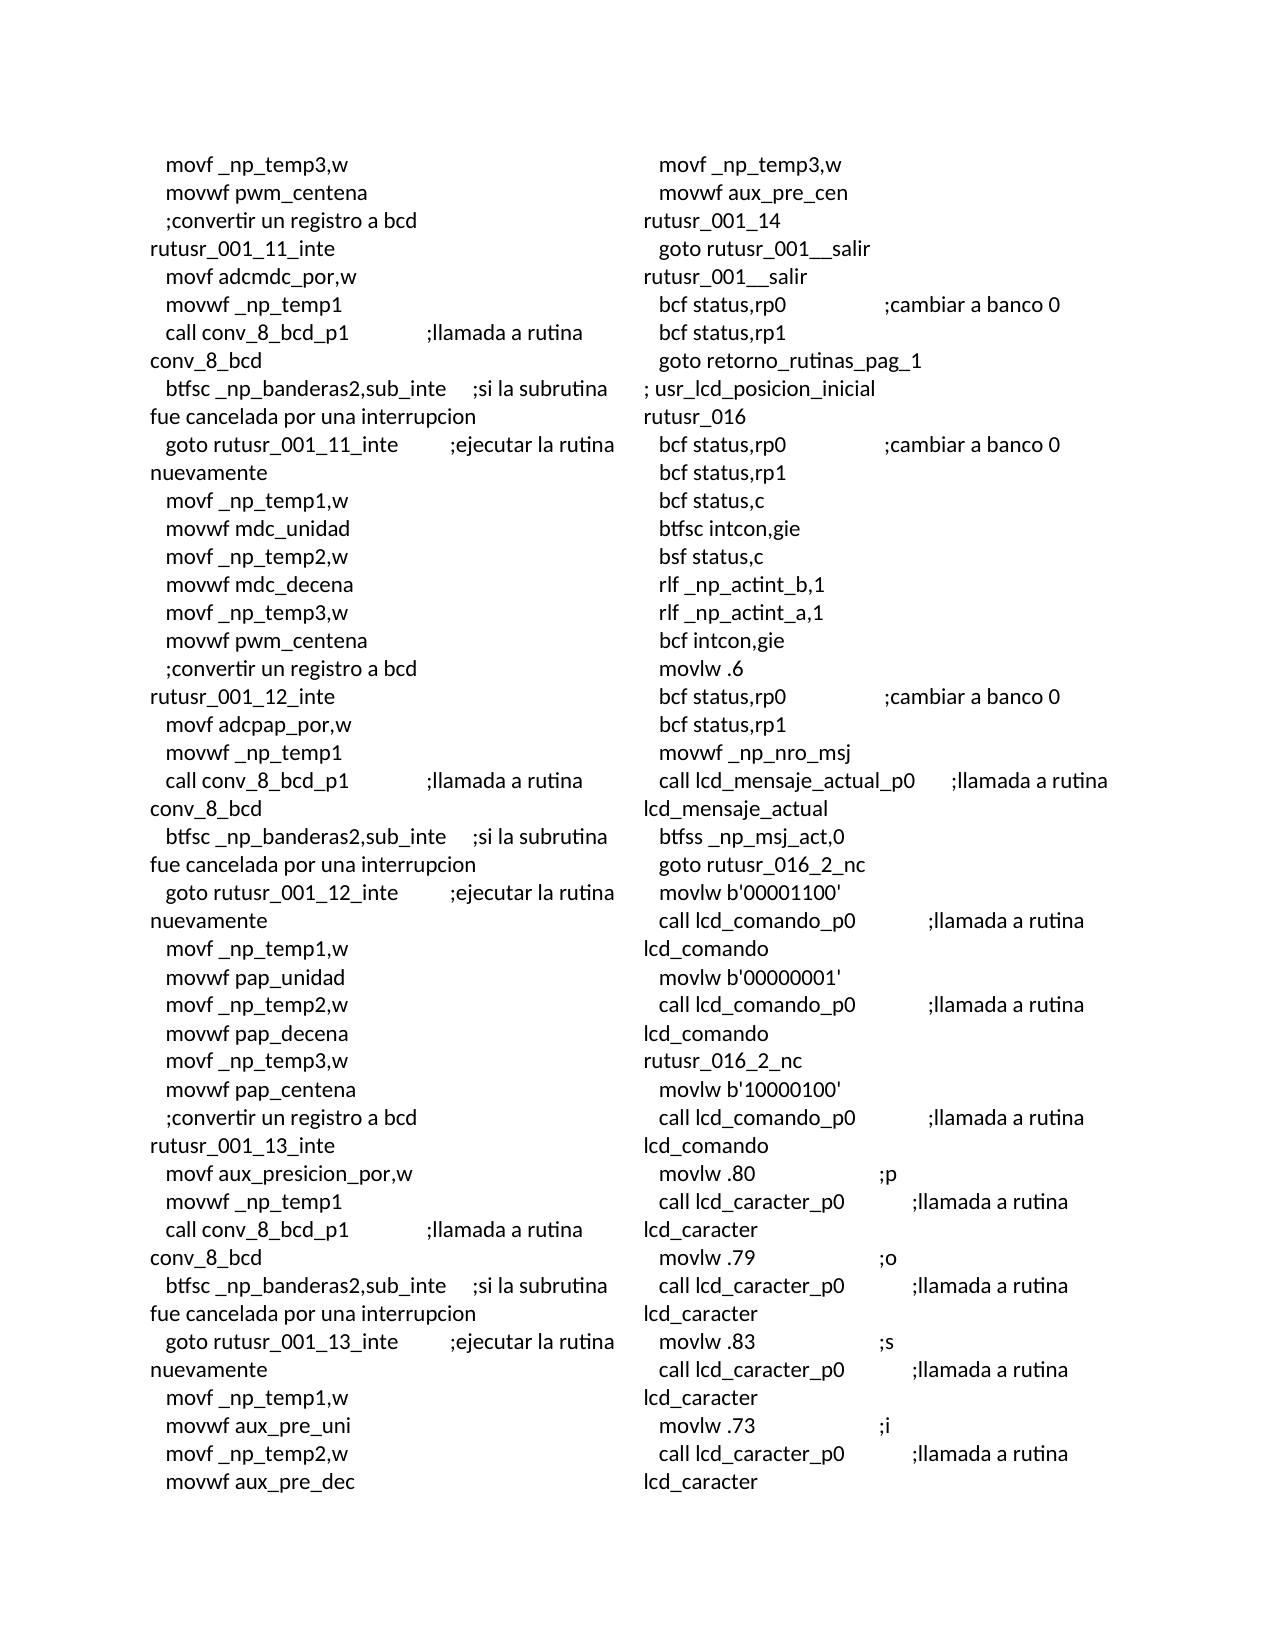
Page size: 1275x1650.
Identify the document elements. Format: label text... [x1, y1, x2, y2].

text call conv_8_bcd_p1 ;llamada a rutina conv_8_bcd [150, 1215, 632, 1271]
text movlw .6 [643, 654, 1125, 682]
text movf _np_temp3,w [643, 150, 1125, 178]
text call lcd_caracter_p0 ;llamada a rutina lcd_caracter [643, 1439, 1125, 1495]
text call lcd_caracter_p0 ;llamada a rutina lcd_caracter [643, 1355, 1125, 1411]
text call lcd_comando_p0 ;llamada a rutina lcd_comando [643, 991, 1125, 1047]
text btfss _np_msj_act,0 [643, 822, 1125, 851]
text movwf aux_pre_uni [150, 1411, 632, 1439]
text rutusr_016 [643, 402, 1125, 430]
text movwf _np_temp1 [150, 290, 632, 318]
text movlw .83 ;s [643, 1327, 1125, 1355]
text btfsc _np_banderas2,sub_inte ;si la subrutina fue cancelada por una interrupcion [150, 374, 632, 430]
text movf _np_temp3,w [150, 1047, 632, 1075]
text movwf pap_decena [150, 1019, 632, 1047]
text bcf status,rp0 ;cambiar a banco 0 [643, 682, 1125, 710]
text ; usr_lcd_posicion_inicial [643, 374, 1125, 402]
text bcf status,rp0 ;cambiar a banco 0 [643, 290, 1125, 318]
text rutusr_016_2_nc [643, 1047, 1125, 1075]
text goto rutusr_001_12_inte ;ejecutar la rutina nuevamente [150, 878, 632, 934]
text goto rutusr_001_13_inte ;ejecutar la rutina nuevamente [150, 1327, 632, 1383]
text goto rutusr_016_2_nc [643, 851, 1125, 878]
text call lcd_comando_p0 ;llamada a rutina lcd_comando [643, 907, 1125, 963]
text bcf status,c [643, 486, 1125, 514]
text movf _np_temp1,w [150, 1383, 632, 1411]
text ;convertir un registro a bcd [150, 654, 632, 682]
text call lcd_caracter_p0 ;llamada a rutina lcd_caracter [643, 1187, 1125, 1243]
text movf _np_temp2,w [150, 991, 632, 1019]
text movwf aux_pre_cen [643, 178, 1125, 206]
text movwf aux_pre_dec [150, 1467, 632, 1495]
text movlw b'00001100' [643, 878, 1125, 907]
text movwf _np_temp1 [150, 1187, 632, 1215]
text movlw .73 ;i [643, 1411, 1125, 1439]
text movf _np_temp1,w [150, 934, 632, 963]
text bcf status,rp0 ;cambiar a banco 0 [643, 430, 1125, 458]
text movwf pwm_centena [150, 178, 632, 206]
text ;convertir un registro a bcd [150, 1103, 632, 1131]
text movwf pwm_centena [150, 626, 632, 654]
text rutusr_001_13_inte [150, 1131, 632, 1159]
text btfsc intcon,gie [643, 514, 1125, 542]
text movf _np_temp2,w [150, 1439, 632, 1467]
text movwf pap_centena [150, 1075, 632, 1103]
text movlw b'10000100' [643, 1075, 1125, 1103]
text movwf pap_unidad [150, 963, 632, 991]
text rlf _np_actint_b,1 [643, 570, 1125, 598]
text rutusr_001_14 [643, 206, 1125, 234]
text movwf mdc_decena [150, 570, 632, 598]
text movf aux_presicion_por,w [150, 1159, 632, 1187]
text movlw .79 ;o [643, 1243, 1125, 1271]
text goto retorno_rutinas_pag_1 [643, 346, 1125, 374]
text movf _np_temp2,w [150, 542, 632, 570]
text rutusr_001_12_inte [150, 682, 632, 710]
text btfsc _np_banderas2,sub_inte ;si la subrutina fue cancelada por una interrupcion [150, 822, 632, 878]
text movf _np_temp3,w [150, 150, 632, 178]
text btfsc _np_banderas2,sub_inte ;si la subrutina fue cancelada por una interrupcion [150, 1271, 632, 1327]
text movlw b'00000001' [643, 963, 1125, 991]
text bsf status,c [643, 542, 1125, 570]
text goto rutusr_001_11_inte ;ejecutar la rutina nuevamente [150, 430, 632, 486]
text rutusr_001_11_inte [150, 234, 632, 262]
text call lcd_comando_p0 ;llamada a rutina lcd_comando [643, 1103, 1125, 1159]
text call conv_8_bcd_p1 ;llamada a rutina conv_8_bcd [150, 318, 632, 374]
text movf adcpap_por,w [150, 710, 632, 738]
text goto rutusr_001__salir [643, 234, 1125, 262]
text movwf _np_temp1 [150, 738, 632, 766]
text rutusr_001__salir [643, 262, 1125, 290]
text movf _np_temp1,w [150, 486, 632, 514]
text movf _np_temp3,w [150, 598, 632, 626]
text bcf intcon,gie [643, 626, 1125, 654]
text call lcd_mensaje_actual_p0 ;llamada a rutina lcd_mensaje_actual [643, 766, 1125, 822]
text bcf status,rp1 [643, 318, 1125, 346]
text movwf _np_nro_msj [643, 738, 1125, 766]
text bcf status,rp1 [643, 458, 1125, 486]
text rlf _np_actint_a,1 [643, 598, 1125, 626]
text movf adcmdc_por,w [150, 262, 632, 290]
text call lcd_caracter_p0 ;llamada a rutina lcd_caracter [643, 1271, 1125, 1327]
text movwf mdc_unidad [150, 514, 632, 542]
text call conv_8_bcd_p1 ;llamada a rutina conv_8_bcd [150, 766, 632, 822]
text movlw .80 ;p [643, 1159, 1125, 1187]
text ;convertir un registro a bcd [150, 206, 632, 234]
text bcf status,rp1 [643, 710, 1125, 738]
